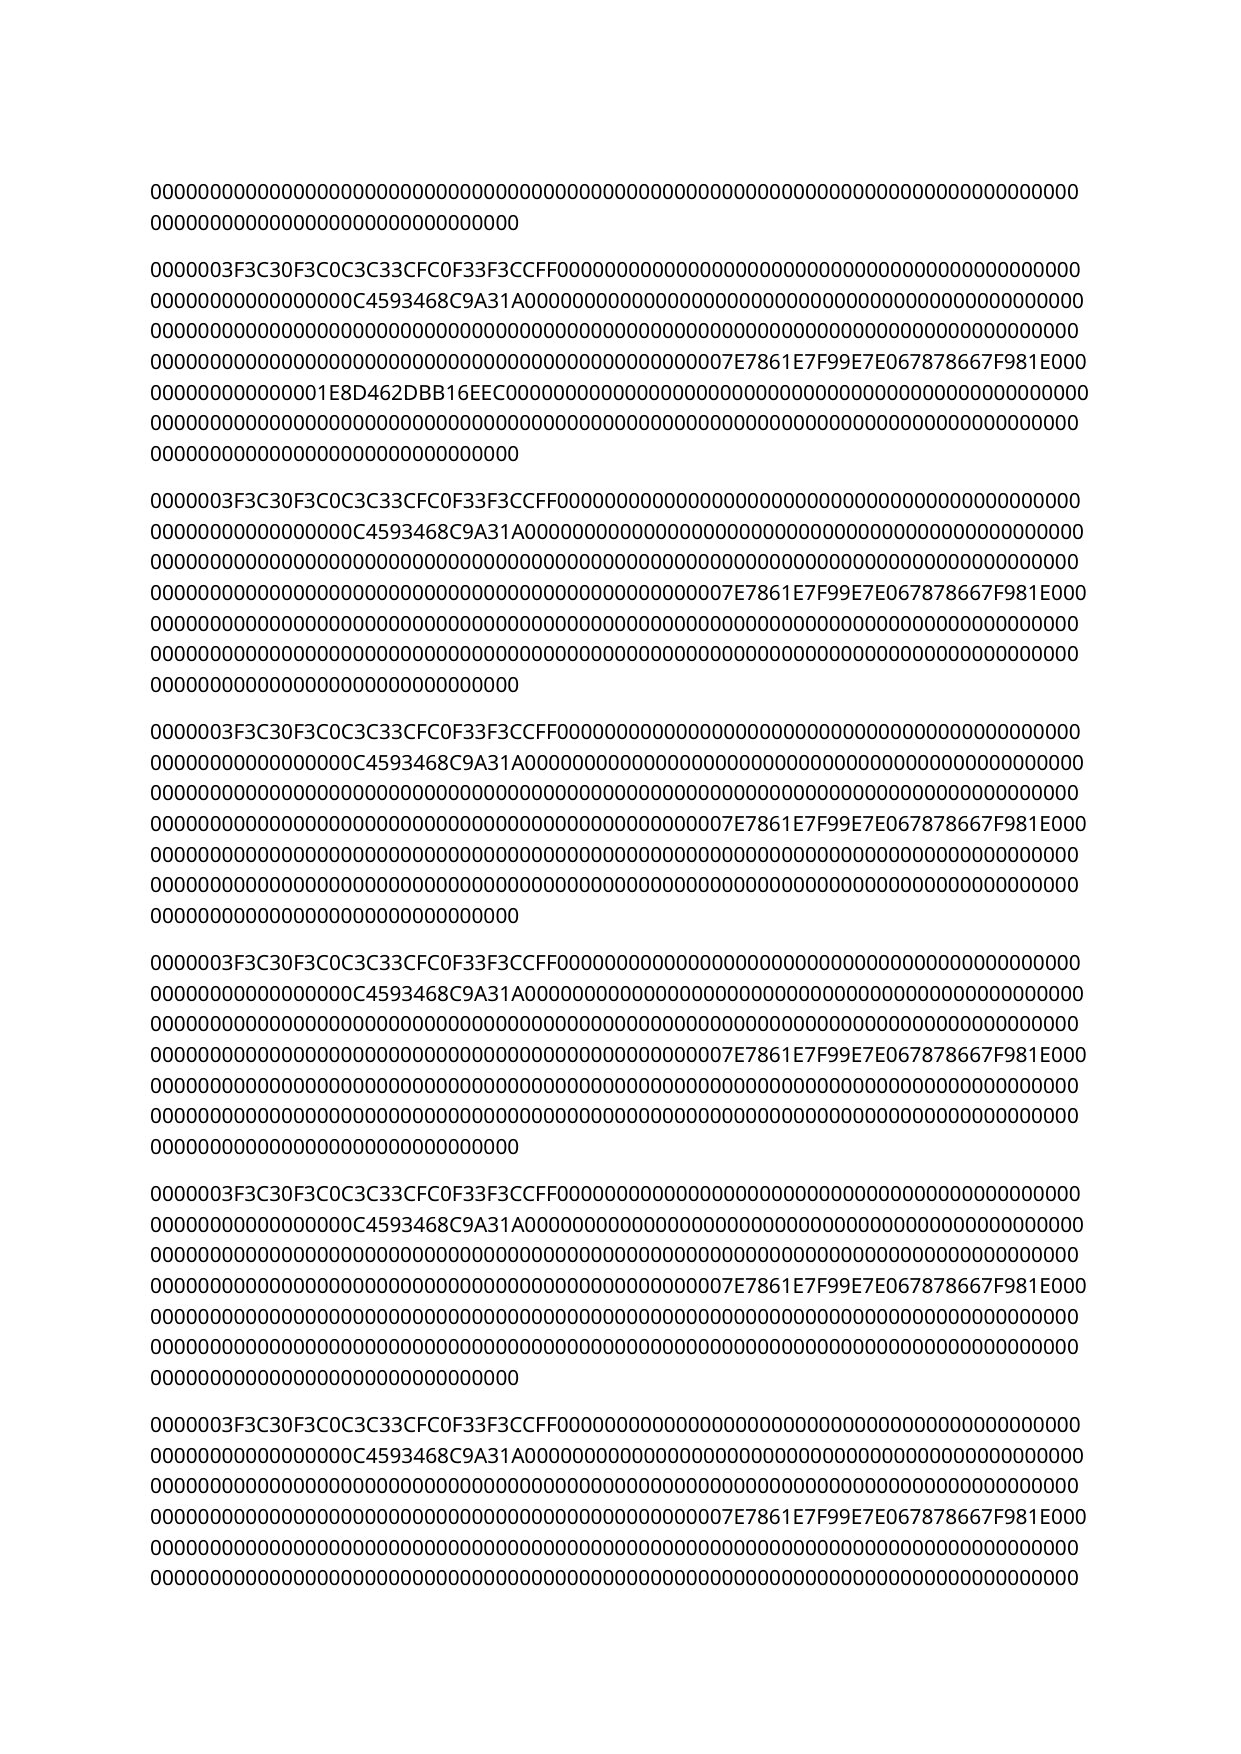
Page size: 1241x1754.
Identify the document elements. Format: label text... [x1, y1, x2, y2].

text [150, 1410, 1090, 1592]
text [150, 177, 1090, 236]
